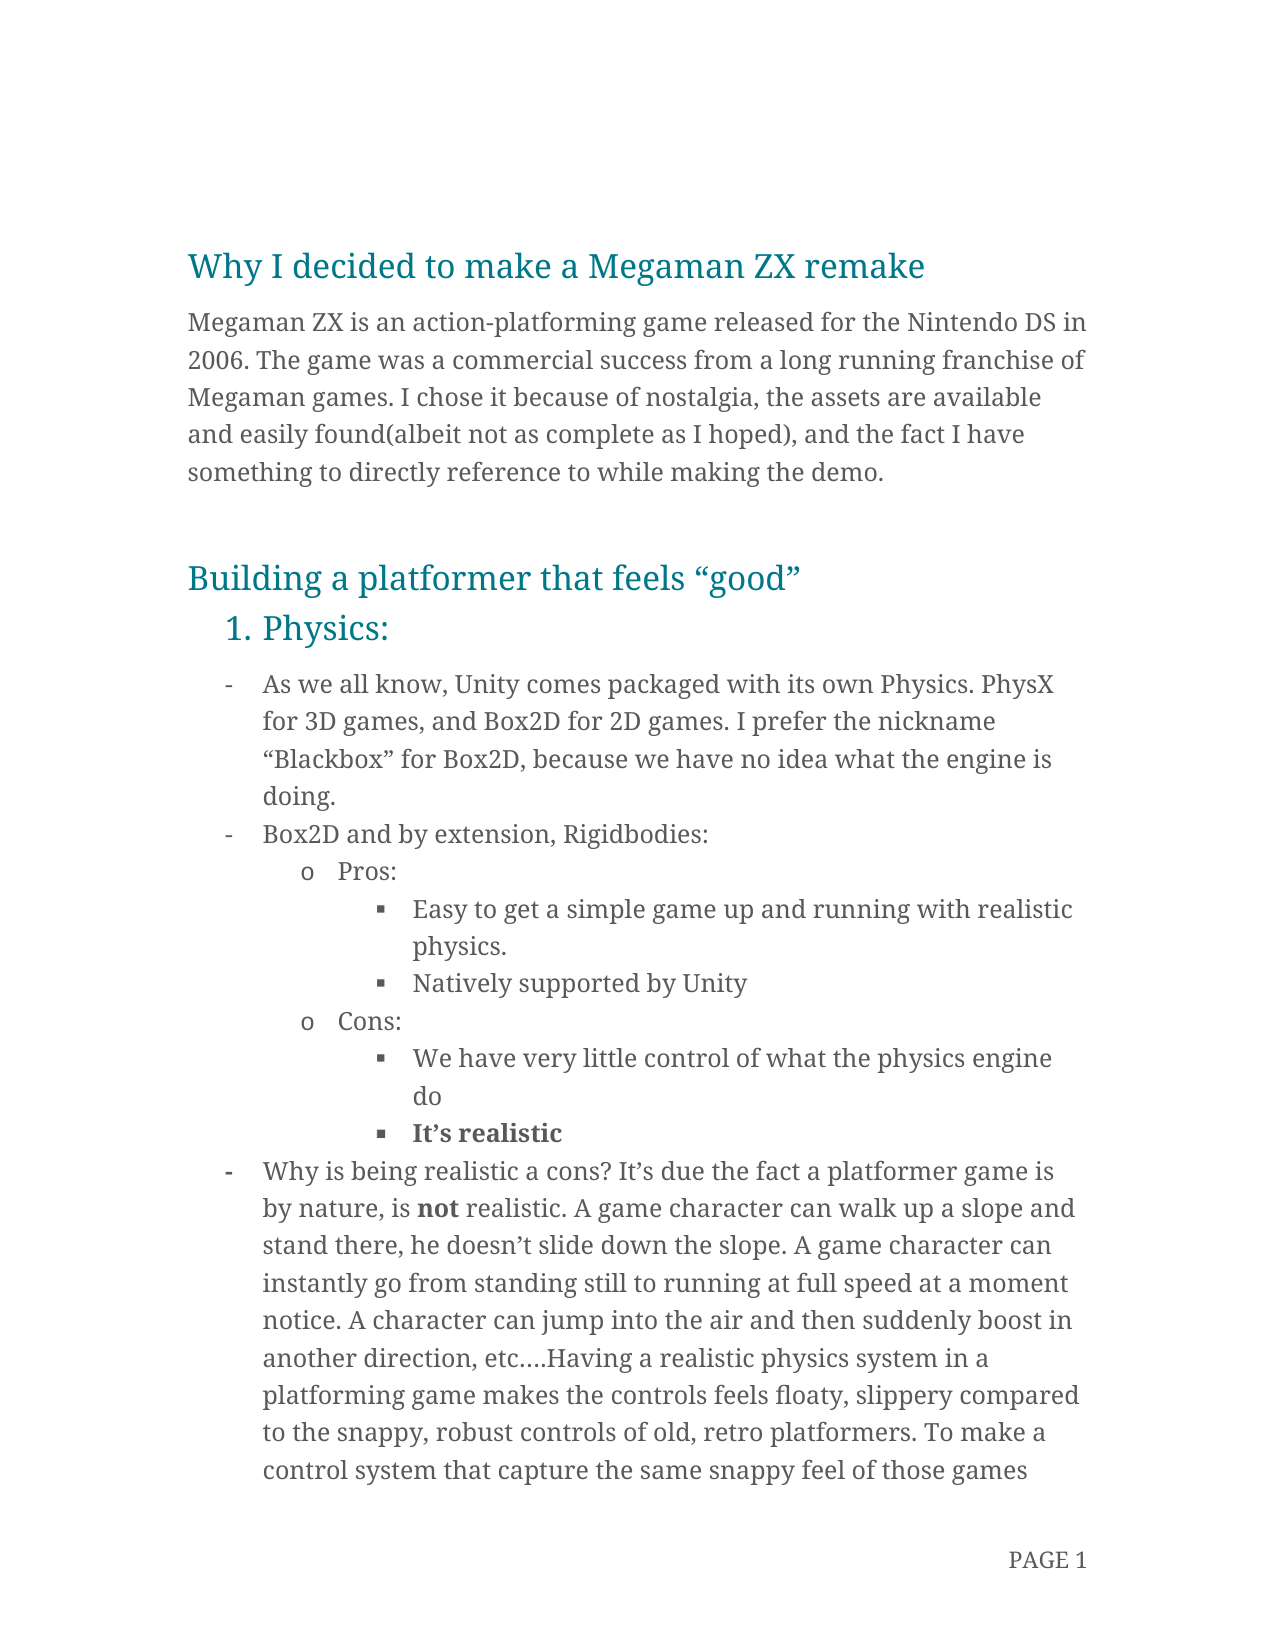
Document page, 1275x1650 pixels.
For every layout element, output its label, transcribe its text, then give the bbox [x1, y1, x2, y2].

list Easy to get a simple game up and running with realistic physics. [375, 891, 1087, 963]
list Pros: [300, 854, 1087, 888]
list Natively supported by Unity [375, 966, 1087, 1000]
list Cons: [300, 1003, 1087, 1038]
subtitle Physics: [225, 604, 1087, 650]
subtitle Why I decided to make a Megaman ZX remake [187, 242, 1087, 288]
list As we all know, Unity comes packaged with its own Physics. PhysX for 3D games, and Box2D for 2D games. I prefer the nickname “Blackbox” for Box2D, because we have no idea what the engine is doing. [225, 667, 1087, 813]
list Megaman ZX is an action-platforming game released for the Nintendo DS in 2006. The game was a commercial success from a long running franchise of Megaman games. I chose it because of nostalgia, the assets are available and easily found(albeit not as complete as I hoped), and the fact I have something to directly reference to while making the demo. [187, 305, 1087, 488]
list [225, 1153, 1087, 1486]
list It’s realistic [375, 1116, 1087, 1150]
subtitle Building a platformer that feels “good” [187, 554, 1087, 600]
list We have very little control of what the physics engine do [375, 1041, 1087, 1112]
list Box2D and by extension, Rigidbodies: [225, 816, 1087, 850]
